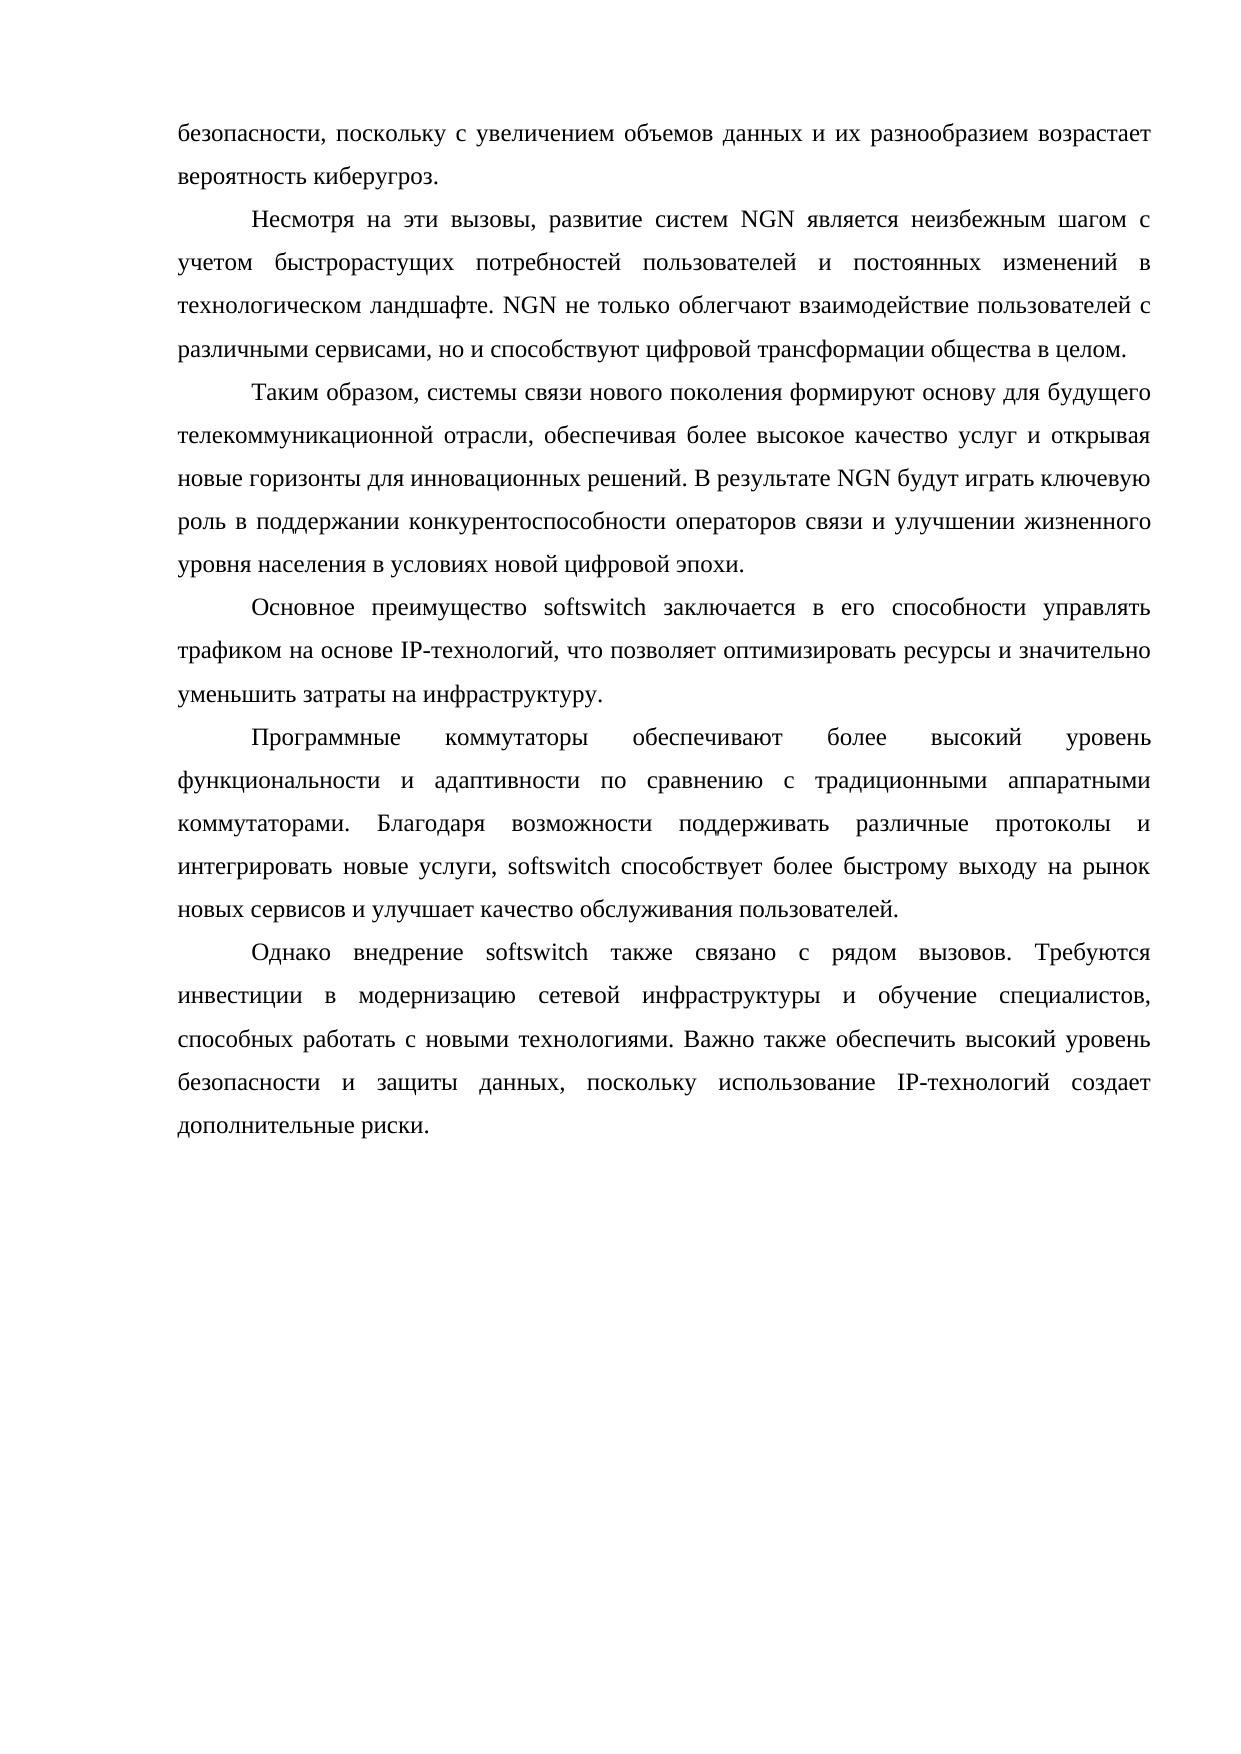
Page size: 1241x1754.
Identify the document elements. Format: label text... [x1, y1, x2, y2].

text Однако внедрение softswitch также связано с рядом вызовов. Требуются инвестиции в модернизацию сетевой инфраструктуры и обучение специалистов, способных работать с новыми технологиями. Важно также обеспечить высокий уровень безопасности и защиты данных, поскольку использование IP-технологий создает дополнительные риски. [177, 937, 1152, 1139]
text Основное преимущество softswitch заключается в его способности управлять трафиком на основе IP-технологий, что позволяет оптимизировать ресурсы и значительно уменьшить затраты на инфраструктуру. [177, 592, 1152, 707]
text Программные коммутаторы обеспечивают более высокий уровень функциональности и адаптивности по сравнению с традиционными аппаратными коммутаторами. Благодаря возможности поддерживать различные протоколы и интегрировать новые услуги, softswitch способствует более быстрому выходу на рынок новых сервисов и улучшает качество обслуживания пользователей. [177, 722, 1152, 923]
text Таким образом, системы связи нового поколения формируют основу для будущего телекоммуникационной отрасли, обеспечивая более высокое качество услуг и открывая новые горизонты для инновационных решений. В результате NGN будут играть ключевую роль в поддержании конкурентоспособности операторов связи и улучшении жизненного уровня населения в условиях новой цифровой эпохи. [177, 377, 1152, 578]
text Несмотря на эти вызовы, развитие систем NGN является неизбежным шагом с учетом быстрорастущих потребностей пользователей и постоянных изменений в технологическом ландшафте. NGN не только облегчают взаимодействие пользователей с различными сервисами, но и способствуют цифровой трансформации общества в целом. [177, 204, 1152, 362]
